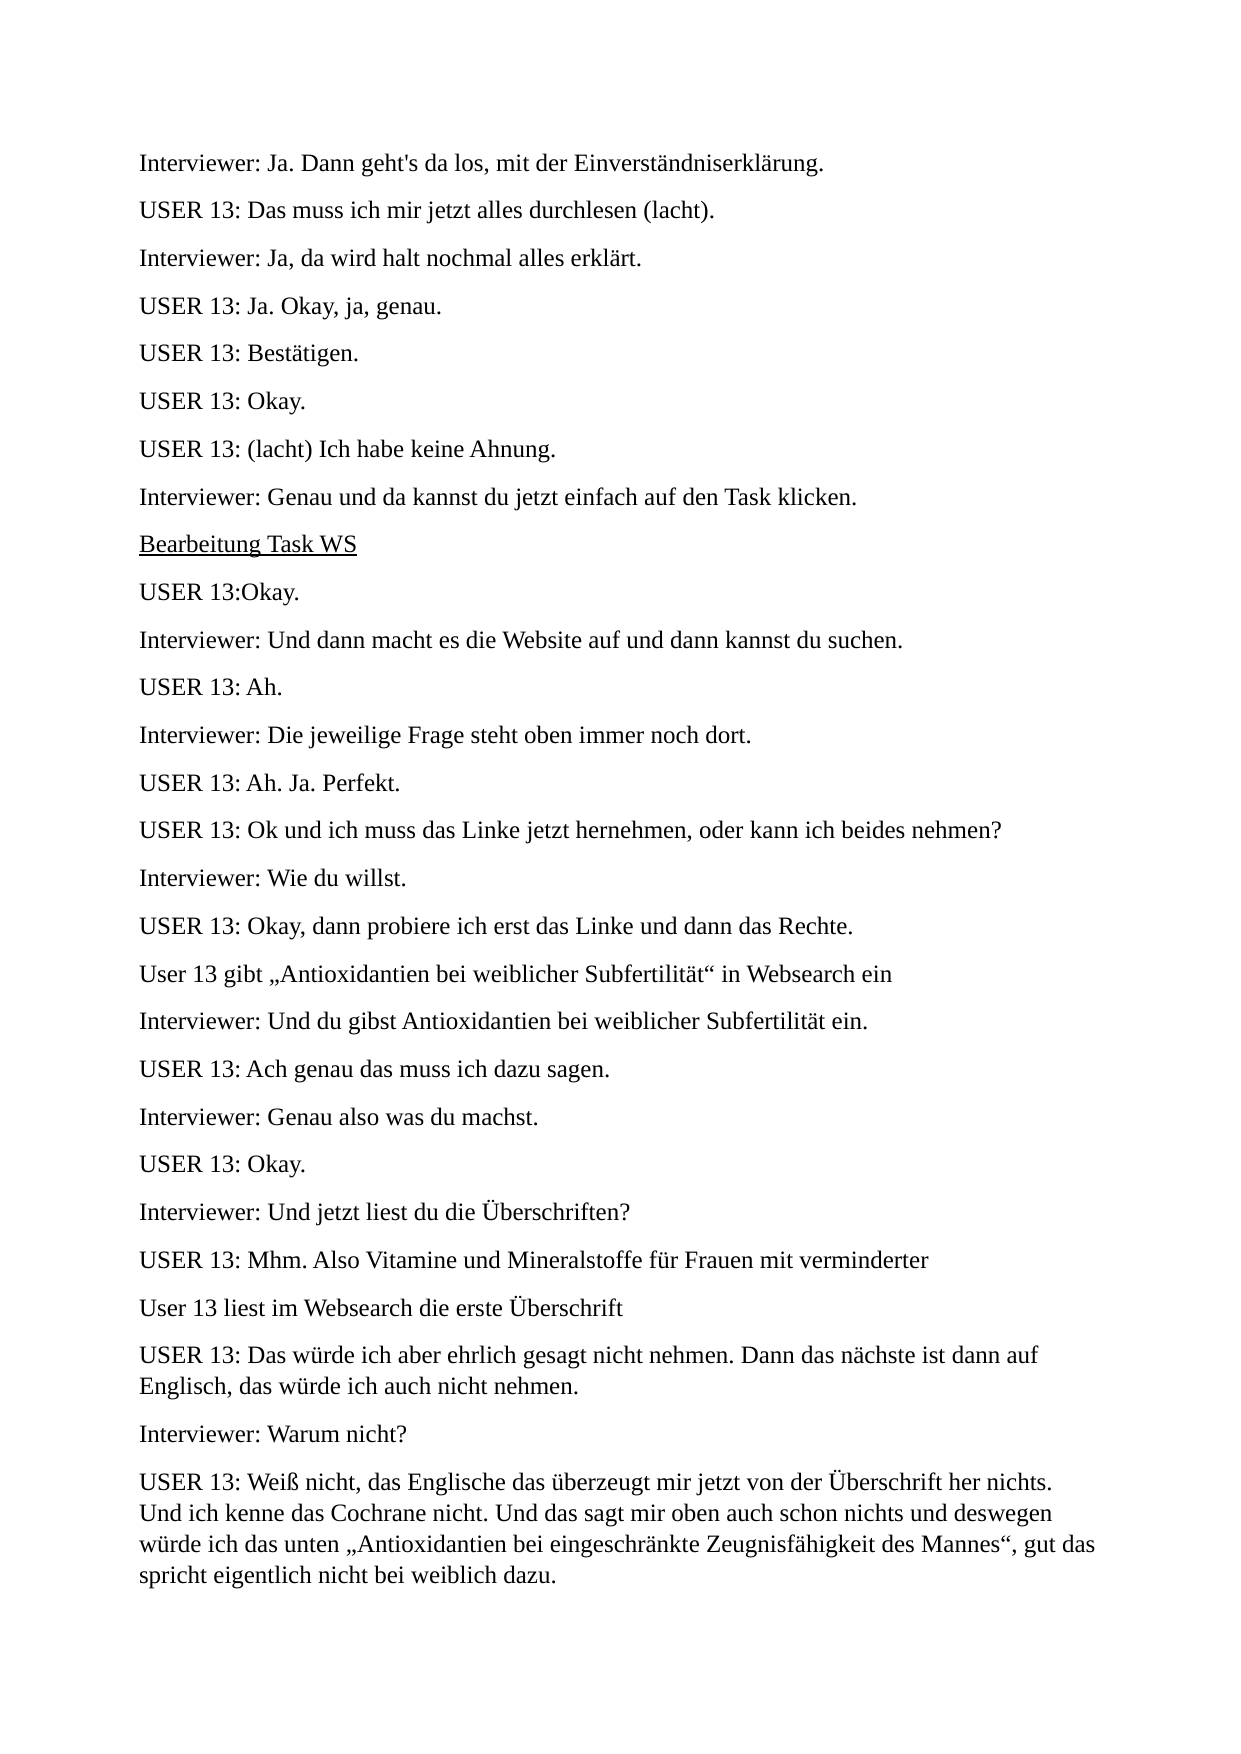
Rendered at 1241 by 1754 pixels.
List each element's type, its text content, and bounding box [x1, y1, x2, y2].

text Interviewer: Die jeweilige Frage steht oben immer noch dort. [139, 720, 1101, 749]
text USER 13: Das würde ich aber ehrlich gesagt nicht nehmen. Dann das nächste ist dann auf Englisch, das würde ich auch nicht nehmen. [139, 1340, 1101, 1400]
text Interviewer: Genau und da kannst du jetzt einfach auf den Task klicken. [139, 482, 1101, 510]
text Interviewer: Und du gibst Antioxidantien bei weiblicher Subfertilität ein. [139, 1006, 1101, 1035]
text Interviewer: Und jetzt liest du die Überschriften? [139, 1197, 1101, 1226]
text USER 13: Ja. Okay, ja, genau. [139, 291, 1101, 319]
text User 13 gibt „Antioxidantien bei weiblicher Subfertilität“ in Websearch ein [139, 959, 1101, 987]
text USER 13: Weiß nicht, das Englische das überzeugt mir jetzt von der Überschrift her nichts. Und ich kenne das Cochrane nicht. Und das sagt mir oben auch schon nichts und deswegen würde ich das unten „Antioxidantien bei eingeschränkte Zeugnisfähigkeit des Mannes“, gut das spricht eigentlich nicht bei weiblich dazu. [139, 1467, 1101, 1589]
text Interviewer: Und dann macht es die Website auf und dann kannst du suchen. [139, 625, 1101, 653]
text USER 13: Ach genau das muss ich dazu sagen. [139, 1054, 1101, 1083]
text Interviewer: Ja. Dann geht's da los, mit der Einverständniserklärung. [139, 148, 1101, 176]
text Interviewer: Warum nicht? [139, 1419, 1101, 1448]
text USER 13: Okay. [139, 386, 1101, 415]
text USER 13: Das muss ich mir jetzt alles durchlesen (lacht). [139, 195, 1101, 224]
text Interviewer: Ja, da wird halt nochmal alles erklärt. [139, 243, 1101, 272]
text USER 13: Okay. [139, 1149, 1101, 1178]
text Interviewer: Genau also was du machst. [139, 1102, 1101, 1131]
text User 13 liest im Websearch die erste Überschrift [139, 1293, 1101, 1321]
text USER 13: Ok und ich muss das Linke jetzt hernehmen, oder kann ich beides nehmen? [139, 816, 1101, 844]
text Bearbeitung Task WS [139, 529, 1101, 558]
text USER 13: Okay, dann probiere ich erst das Linke und dann das Rechte. [139, 911, 1101, 940]
text USER 13: Ah. Ja. Perfekt. [139, 768, 1101, 797]
text USER 13: (lacht) Ich habe keine Ahnung. [139, 434, 1101, 463]
text USER 13: Bestätigen. [139, 338, 1101, 367]
text USER 13: Mhm. Also Vitamine und Mineralstoffe für Frauen mit verminderter [139, 1245, 1101, 1274]
text USER 13:Okay. [139, 577, 1101, 606]
text Interviewer: Wie du willst. [139, 863, 1101, 892]
text USER 13: Ah. [139, 672, 1101, 701]
